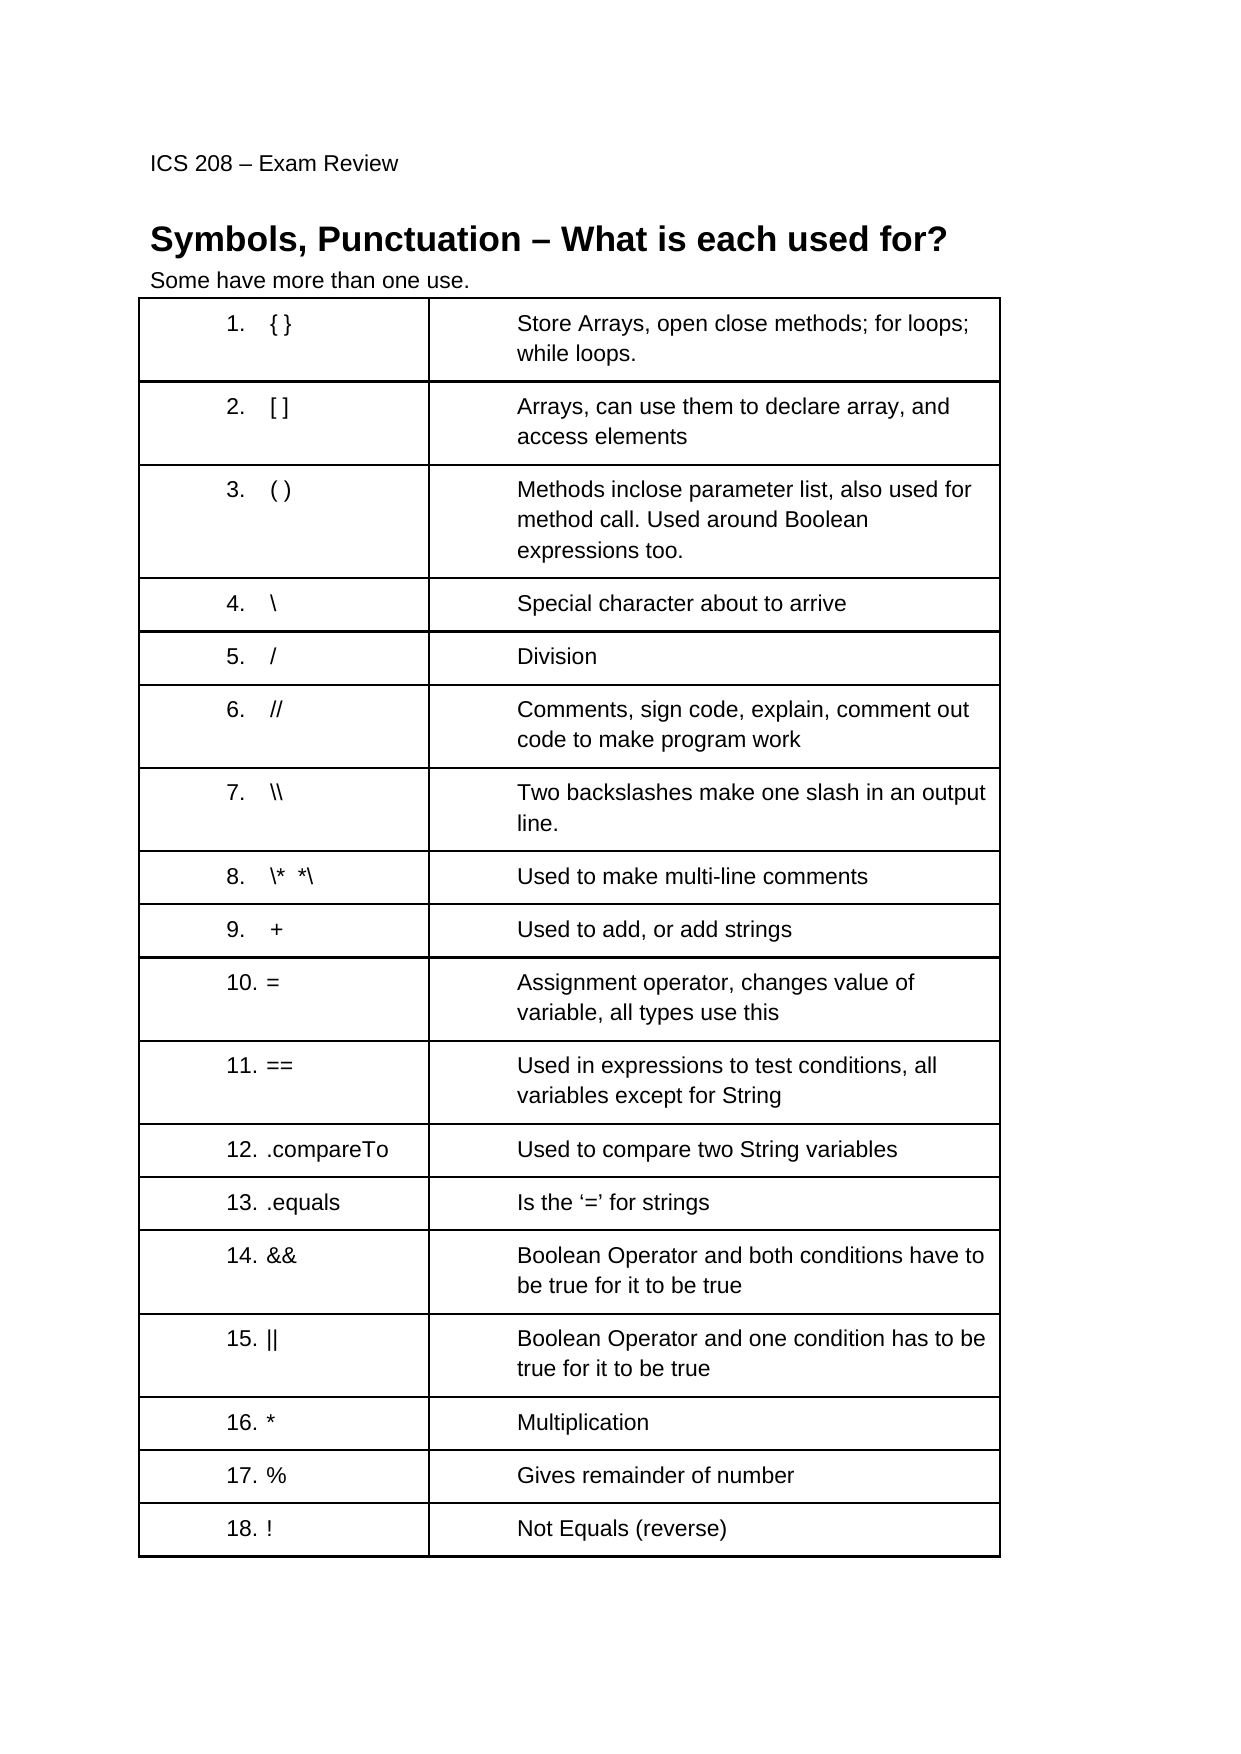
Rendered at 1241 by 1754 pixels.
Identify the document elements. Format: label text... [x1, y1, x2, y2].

table_cell 3. ( ) [140, 466, 428, 577]
table_header 1. { } [140, 299, 428, 380]
table_cell 16. * [140, 1398, 428, 1449]
table_cell 2. [ ] [140, 383, 428, 464]
table_cell Arrays, can use them to declare array, and access elements [430, 383, 999, 464]
table_cell 6. // [140, 686, 428, 767]
table_cell 9. + [140, 905, 428, 956]
table_cell 15. || [140, 1315, 428, 1396]
table_cell Is the ‘=’ for strings [430, 1178, 999, 1229]
table_cell Assignment operator, changes value of variable, all types use this [430, 959, 999, 1040]
table_cell Special character about to arrive [430, 579, 999, 630]
table_cell Multiplication [430, 1398, 999, 1449]
table_cell Two backslashes make one slash in an output line. [430, 769, 999, 850]
table_cell 11. == [140, 1042, 428, 1123]
table_cell 10. = [140, 959, 428, 1040]
table_cell Boolean Operator and both conditions have to be true for it to be true [430, 1231, 999, 1313]
text Some have more than one use. [150, 267, 1090, 293]
table_cell Comments, sign code, explain, comment out code to make program work [430, 686, 999, 767]
table_cell Used to compare two String variables [430, 1125, 999, 1176]
table_cell 8. \* *\ [140, 852, 428, 903]
table_cell 13. .equals [140, 1178, 428, 1229]
table_cell 7. \\ [140, 769, 428, 850]
table_cell Gives remainder of number [430, 1451, 999, 1502]
table_cell Division [430, 633, 999, 683]
table_cell 4. \ [140, 579, 428, 630]
table_cell Used in expressions to test conditions, all variables except for String [430, 1042, 999, 1123]
table_cell 17. % [140, 1451, 428, 1502]
subtitle Symbols, Punctuation – What is each used for? [150, 218, 1090, 258]
table_cell 14. && [140, 1231, 428, 1313]
table_cell 18. ! [140, 1504, 428, 1555]
table_cell 5. / [140, 633, 428, 683]
table_cell Used to make multi-line comments [430, 852, 999, 903]
table_cell Not Equals (reverse) [430, 1504, 999, 1555]
table_cell Used to add, or add strings [430, 905, 999, 956]
table_header Store Arrays, open close methods; for loops; while loops. [430, 299, 999, 380]
table_cell Methods inclose parameter list, also used for method call. Used around Boolean expressions too. [430, 466, 999, 577]
table_cell Boolean Operator and one condition has to be true for it to be true [430, 1315, 999, 1396]
table_cell 12. .compareTo [140, 1125, 428, 1176]
text ICS 208 – Exam Review [150, 150, 1090, 176]
